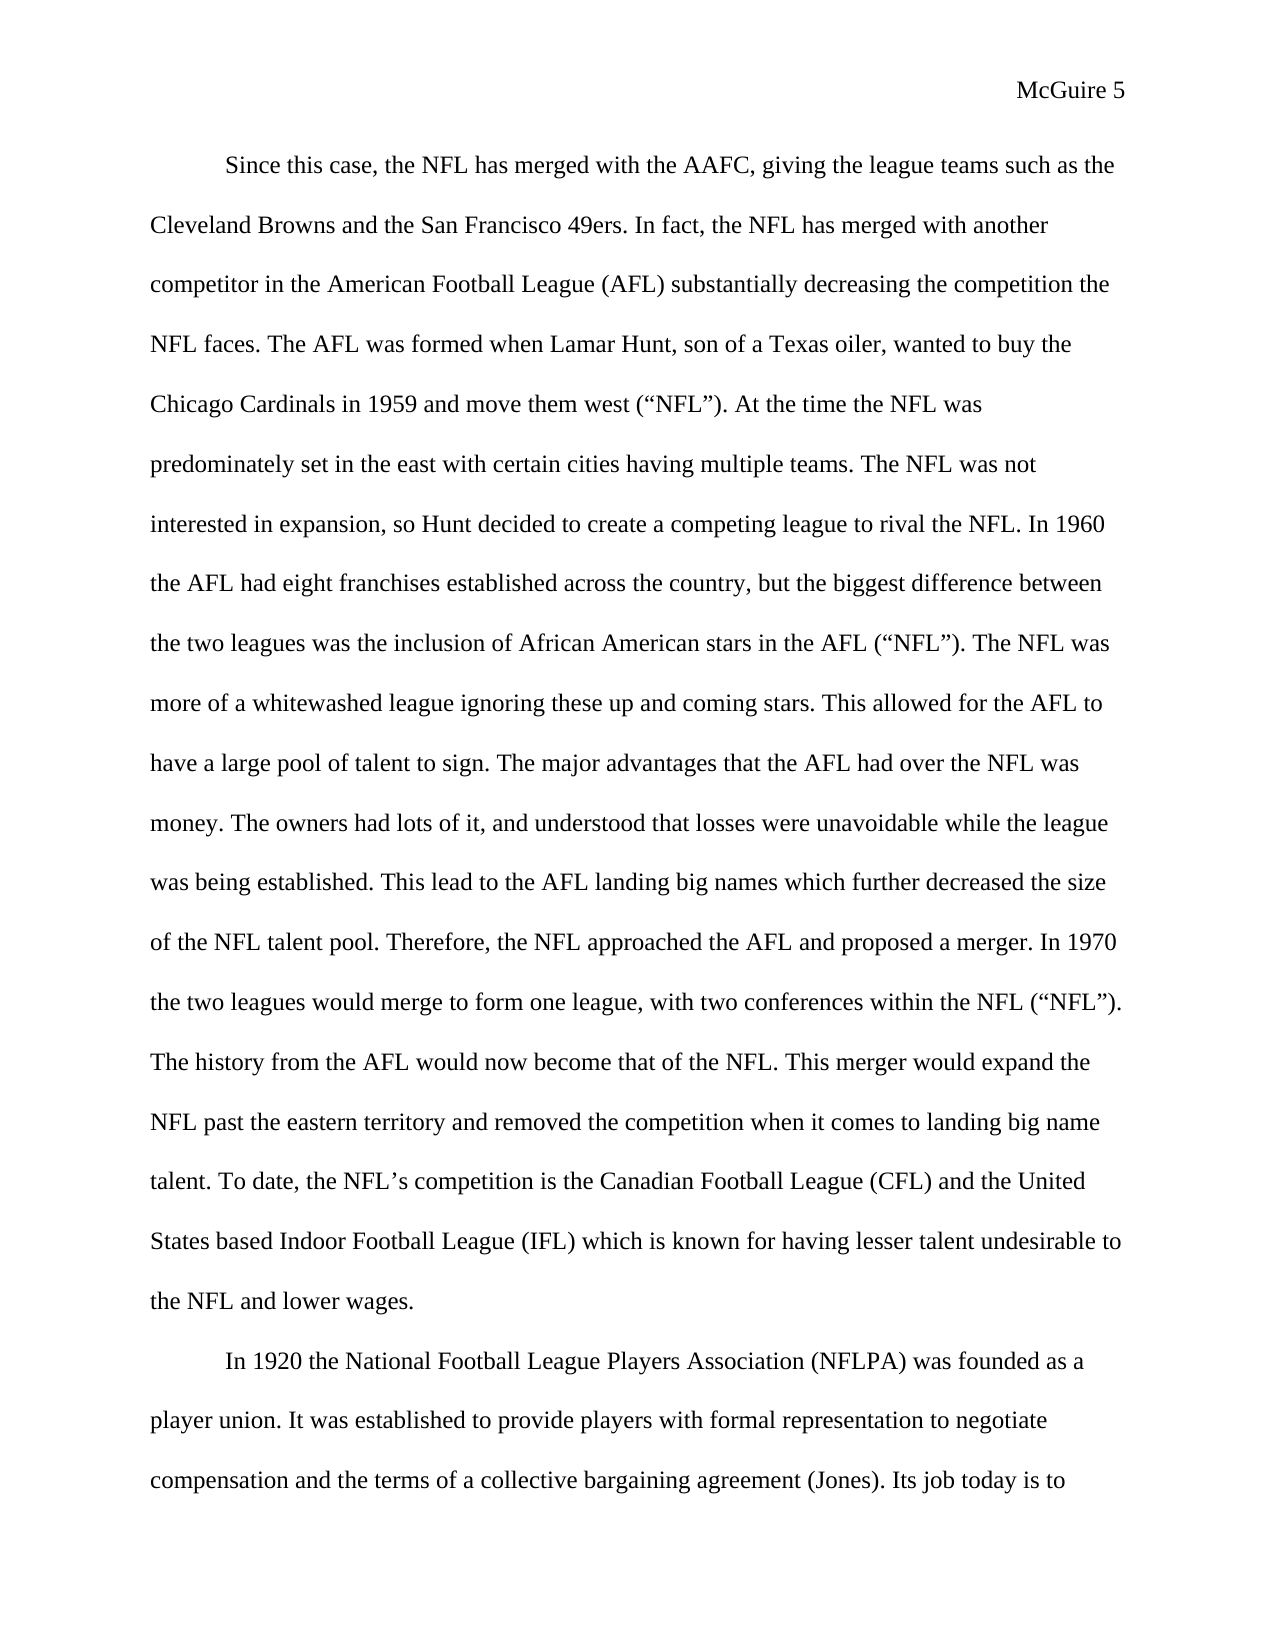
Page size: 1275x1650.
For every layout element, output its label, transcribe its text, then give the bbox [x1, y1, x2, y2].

text Since this case, the NFL has merged with the AAFC, giving the league teams such as the Cleveland Browns and the San Francisco 49ers. In fact, the NFL has merged with another competitor in the American Football League (AFL) substantially decreasing the competition the NFL faces. The AFL was formed when Lamar Hunt, son of a Texas oiler, wanted to buy the Chicago Cardinals in 1959 and move them west (“NFL”). At the time the NFL was predominately set in the east with certain cities having multiple teams. The NFL was not interested in expansion, so Hunt decided to create a competing league to rival the NFL. In 1960 the AFL had eight franchises established across the country, but the biggest difference between the two leagues was the inclusion of African American stars in the AFL (“NFL”). The NFL was more of a whitewashed league ignoring these up and coming stars. This allowed for the AFL to have a large pool of talent to sign. The major advantages that the AFL had over the NFL was money. The owners had lots of it, and understood that losses were unavoidable while the league was being established. This lead to the AFL landing big names which further decreased the size of the NFL talent pool. Therefore, the NFL approached the AFL and proposed a merger. In 1970 the two leagues would merge to form one league, with two conferences within the NFL (“NFL”). The history from the AFL would now become that of the NFL. This merger would expand the NFL past the eastern territory and removed the competition when it comes to landing big name talent. To date, the NFL’s competition is the Canadian Football League (CFL) and the United States based Indoor Football League (IFL) which is known for having lesser talent undesirable to the NFL and lower wages. [150, 150, 1125, 1315]
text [150, 1346, 1125, 1494]
